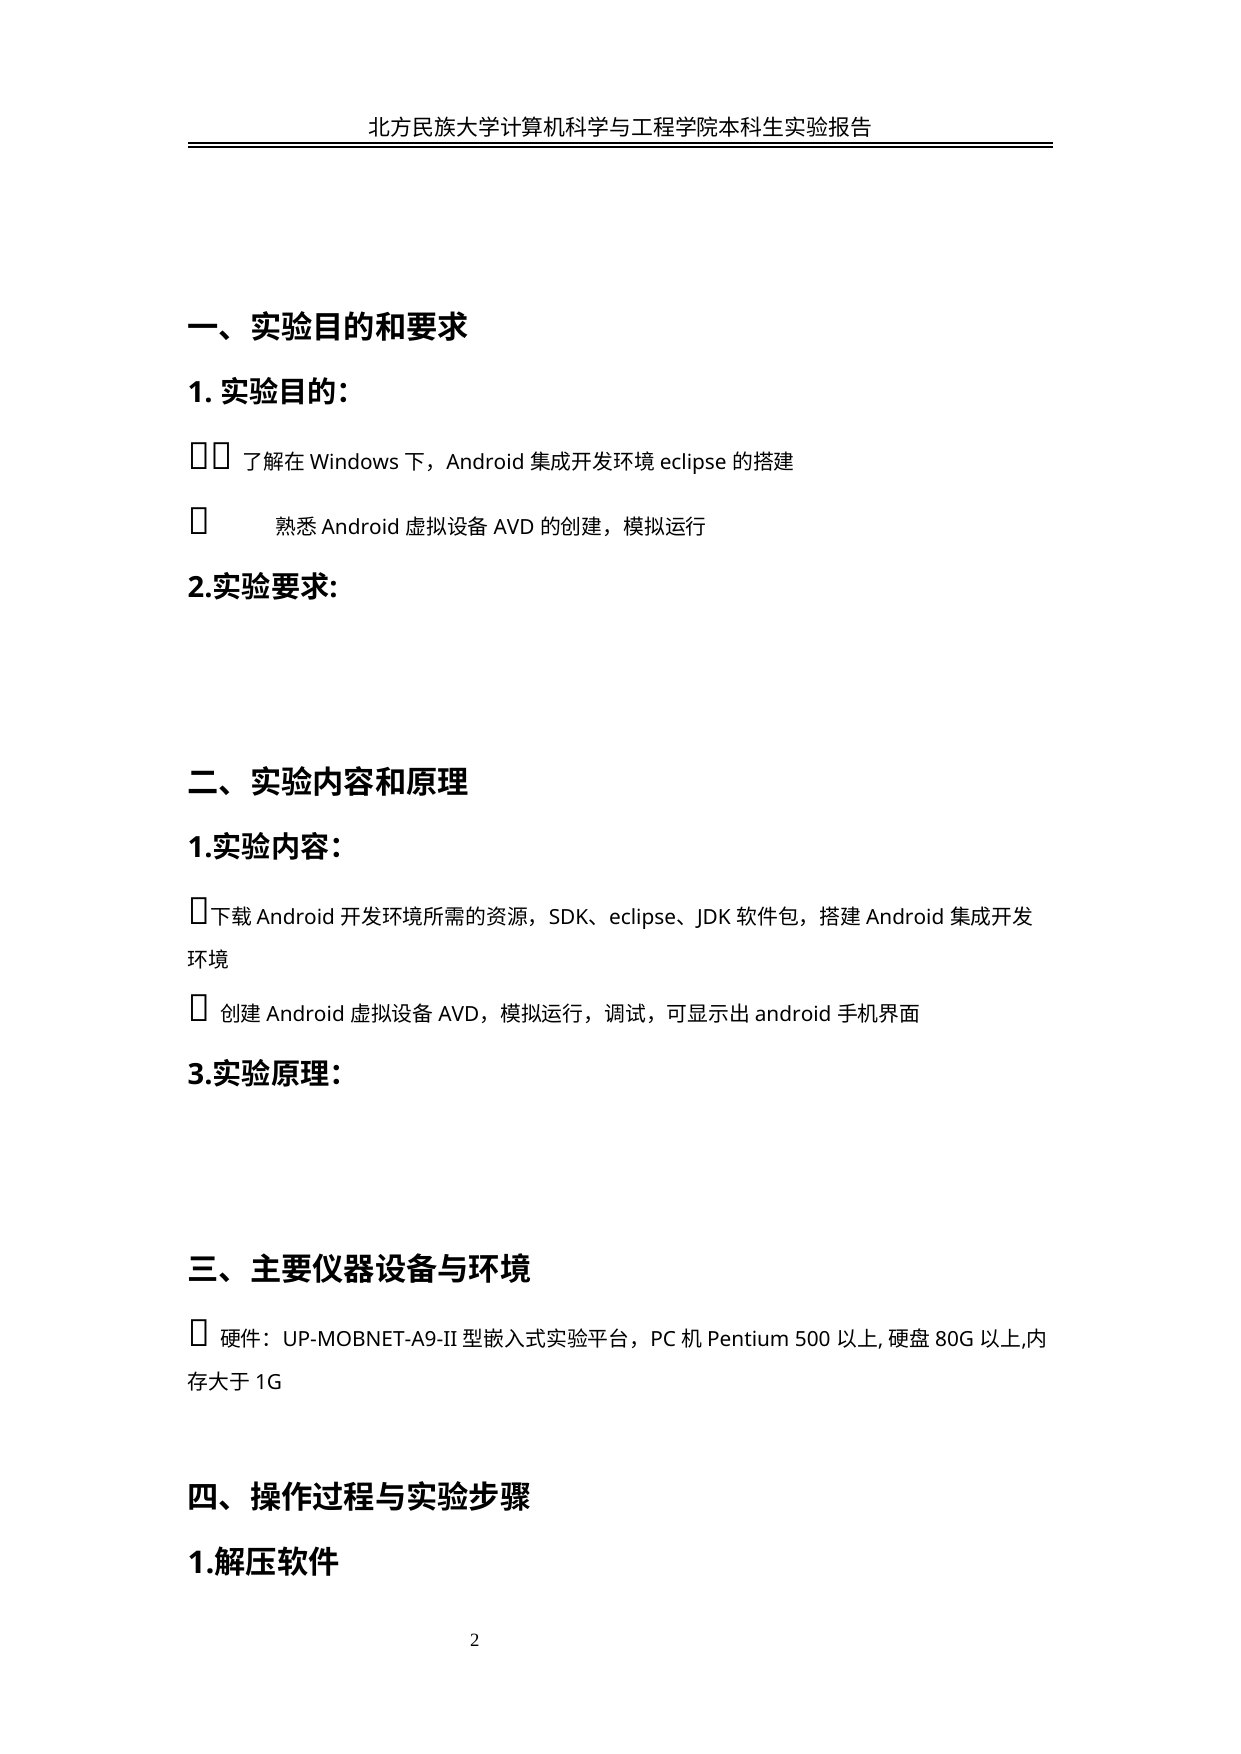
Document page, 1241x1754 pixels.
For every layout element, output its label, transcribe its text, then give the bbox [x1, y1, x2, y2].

list 主要仪器设备与环境 [187, 1234, 1053, 1299]
text  硬件：UP-MOBNET-A9-II 型嵌入式实验平台，PC 机 Pentium 500 以上, 硬盘 80G 以上,内存大于 1G [187, 1299, 1053, 1397]
list 操作过程与实验步骤 [187, 1462, 1053, 1527]
list 实验目的： [187, 357, 1053, 422]
list 实验原理： [187, 1039, 1053, 1104]
list 1.解压软件 [187, 1527, 1053, 1592]
list 实验要求: [187, 552, 1053, 617]
text 二、实验内容和原理 [187, 747, 1053, 812]
text  创建 Android 虚拟设备 AVD，模拟运行，调试，可显示出 android 手机界面 [187, 974, 1053, 1039]
text 1.实验内容： [187, 812, 1053, 877]
list 实验目的和要求 [187, 292, 1053, 357]
text  了解在 Windows 下，Android 集成开发环境 eclipse 的搭建 [187, 422, 1053, 487]
text  熟悉 Android 虚拟设备 AVD 的创建，模拟运行 [187, 487, 1053, 552]
text 下载 Android 开发环境所需的资源，SDK、eclipse、JDK 软件包，搭建 Android 集成开发环境 [187, 877, 1053, 974]
